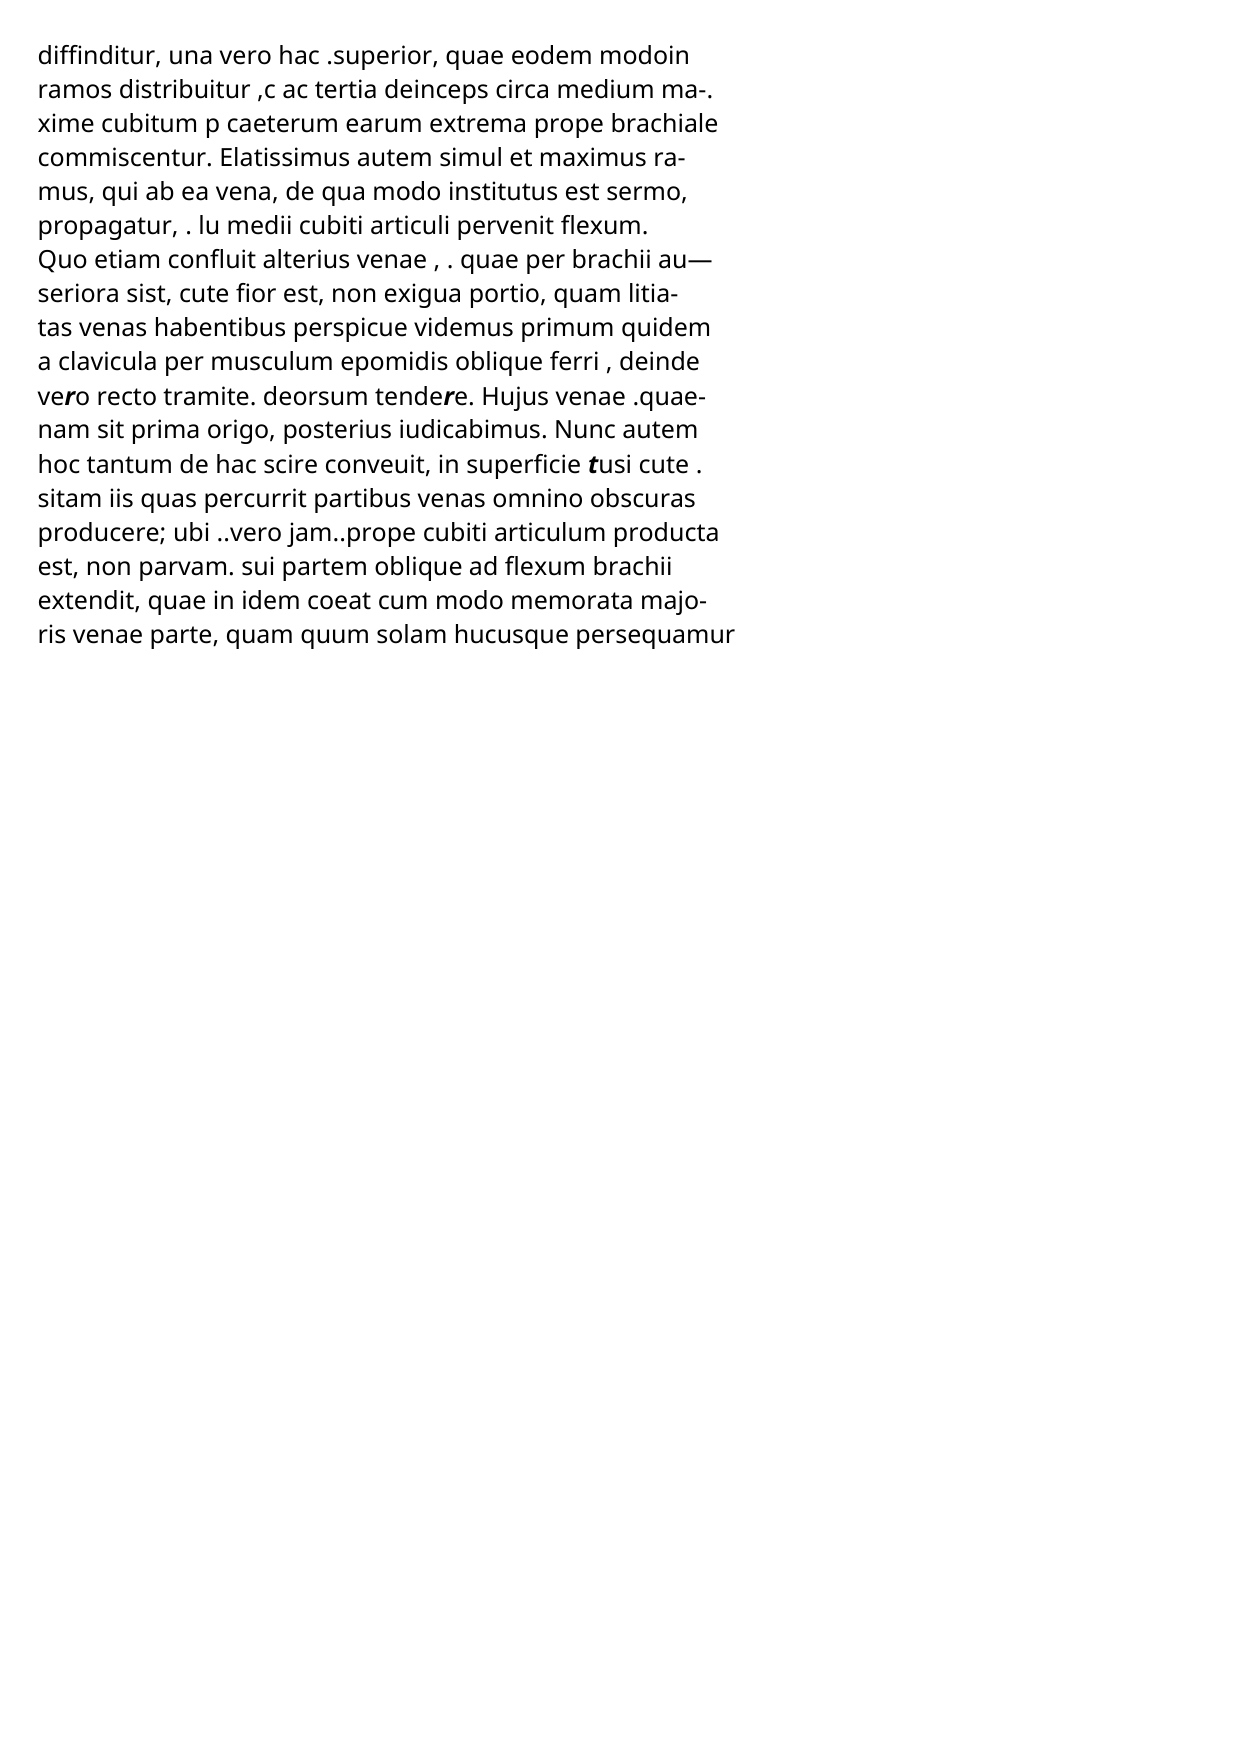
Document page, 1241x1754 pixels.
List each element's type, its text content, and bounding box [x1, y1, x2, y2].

text diffinditur, una vero hac .superior, quae eodem modoin ramos distribuitur ,c ac tertia deinceps circa medium ma-. xime cubitum p caeterum earum extrema prope brachiale commiscentur. Elatissimus autem simul et maximus ra- mus, qui ab ea vena, de qua modo institutus est sermo, propagatur, . lu medii cubiti articuli pervenit flexum. Quo etiam confluit alterius venae , . quae per brachii au— seriora sist, cute fior est, non exigua portio, quam litia- tas venas habentibus perspicue videmus primum quidem a clavicula per musculum epomidis oblique ferri , deinde vero recto tramite. deorsum tendere. Hujus venae .quae- nam sit prima origo, posterius iudicabimus. Nunc autem hoc tantum de hac scire conveuit, in superficie tusi cute . sitam iis quas percurrit partibus venas omnino obscuras producere; ubi ..vero jam..prope cubiti articulum producta est, non parvam. sui partem oblique ad flexum brachii extendit, quae in idem coeat cum modo memorata majo- ris venae parte, quam quum solam hucusque persequamur [37, 37, 1203, 651]
